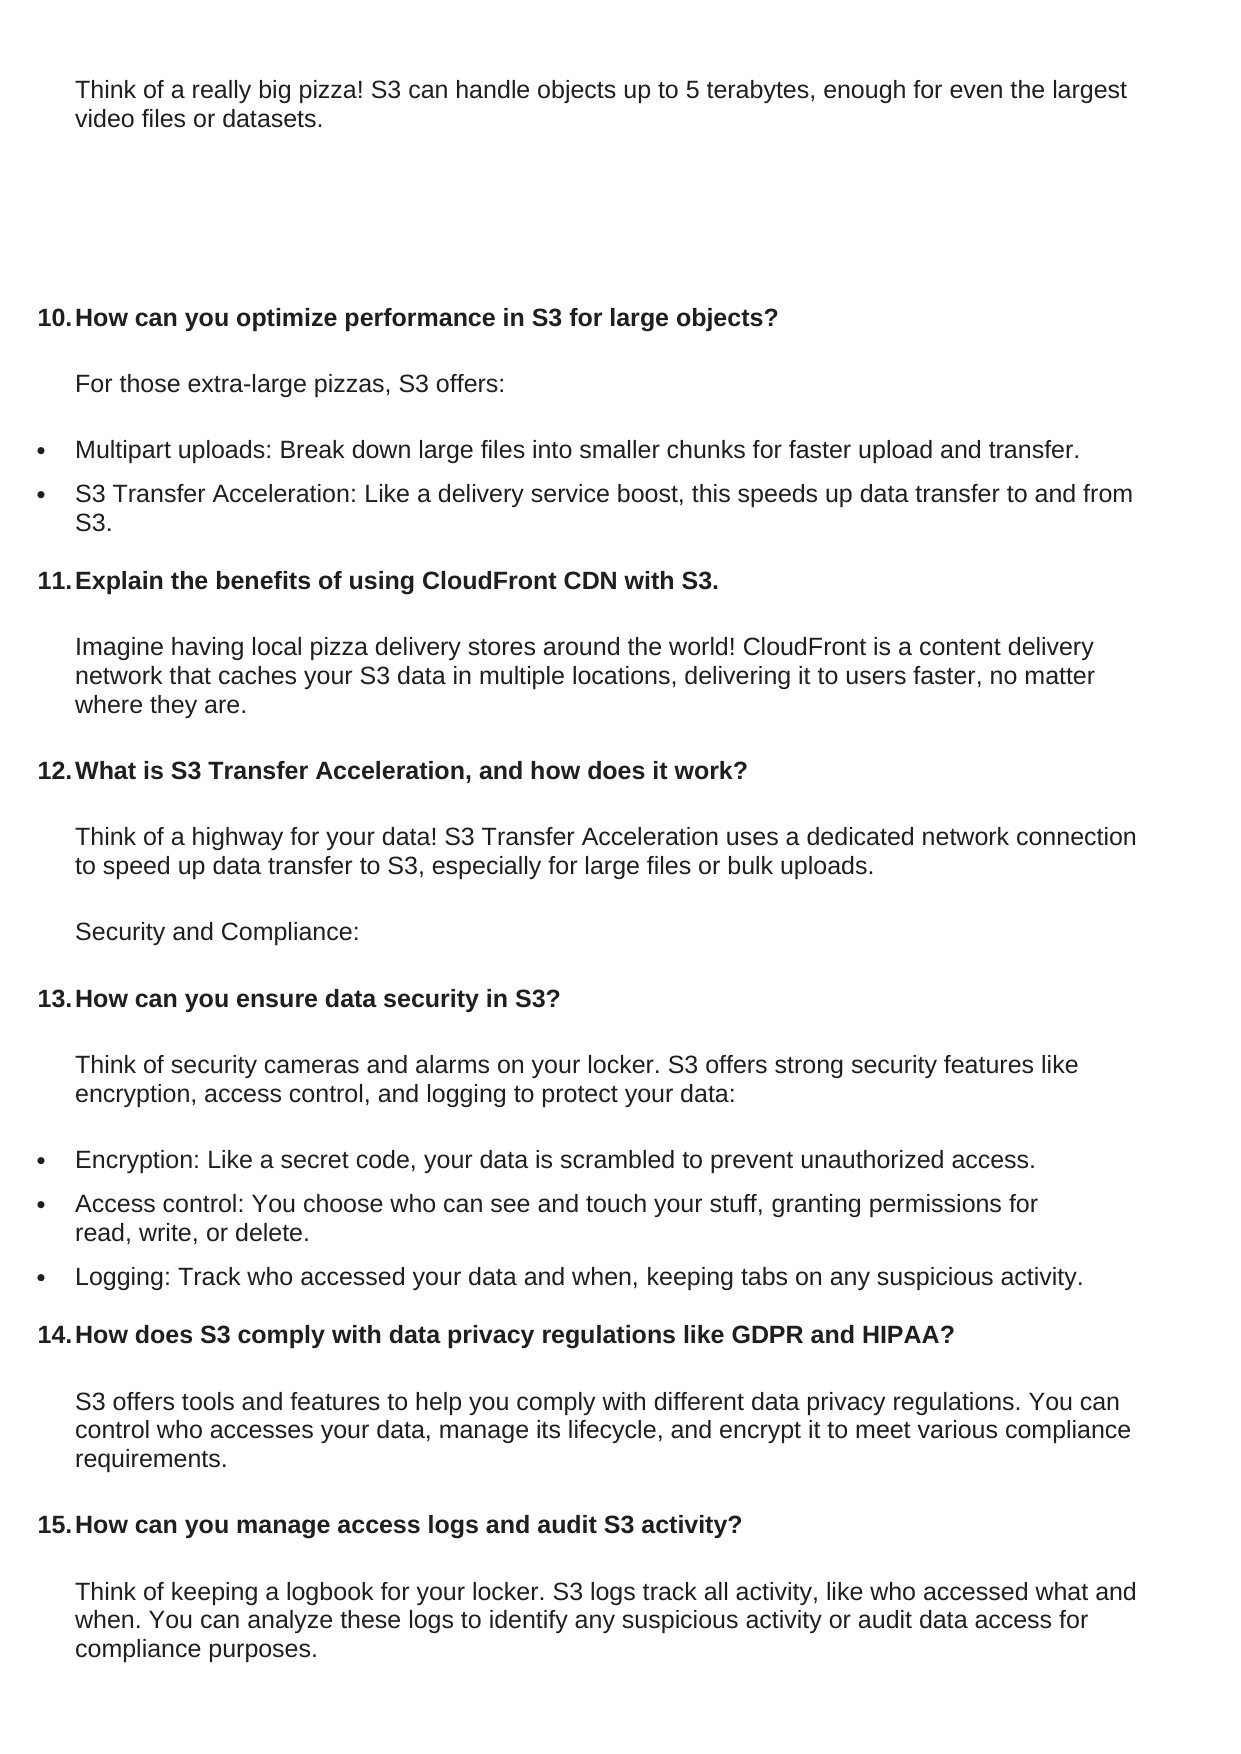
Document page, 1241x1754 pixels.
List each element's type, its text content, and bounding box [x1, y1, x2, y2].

text Security and Compliance: [75, 917, 1165, 946]
list How does S3 comply with data privacy regulations like GDPR and HIPAA? [37, 1320, 1165, 1349]
text Think of security cameras and alarms on your locker. S3 offers strong security features like encryption, access control, and logging to protect your data: [75, 1050, 1165, 1107]
text S3 offers tools and features to help you comply with different data privacy regulations. You can control who accesses your data, manage its lifecycle, and encrypt it to meet various compliance requirements. [75, 1386, 1165, 1473]
list Explain the benefits of using CloudFront CDN with S3. [37, 566, 1165, 595]
list S3 Transfer Acceleration: Like a delivery service boost, this speeds up data transfer to and from S3. [37, 479, 1165, 537]
text Think of keeping a logbook for your locker. S3 logs track all activity, like who accessed what and when. You can analyze these logs to identify any suspicious activity or audit data access for compliance purposes. [75, 1576, 1165, 1663]
text Think of a really big pizza! S3 can handle objects up to 5 terabytes, enough for even the largest video files or datasets. [75, 75, 1165, 132]
list Access control: You choose who can see and touch your stuff, granting permissions for read, write, or delete. [37, 1189, 1165, 1247]
list How can you optimize performance in S3 for large objects? [37, 302, 1165, 331]
text Imagine having local pizza delivery stores around the world! CloudFront is a content delivery network that caches your S3 data in multiple locations, delivering it to users faster, no matter where they are. [75, 632, 1165, 718]
list How can you manage access logs and audit S3 activity? [37, 1510, 1165, 1539]
text Think of a highway for your data! S3 Transfer Acceleration uses a dedicated network connection to speed up data transfer to S3, especially for large files or bulk uploads. [75, 822, 1165, 880]
list Logging: Track who accessed your data and when, keeping tabs on any suspicious activity. [37, 1262, 1165, 1291]
text For those extra-large pizzas, S3 offers: [75, 369, 1165, 397]
list Encryption: Like a secret code, your data is scrambled to prevent unauthorized access. [37, 1145, 1165, 1173]
list Multipart uploads: Break down large files into smaller chunks for faster upload and transfer. [37, 435, 1165, 464]
list What is S3 Transfer Acceleration, and how does it work? [37, 756, 1165, 785]
list How can you ensure data security in S3? [37, 983, 1165, 1012]
